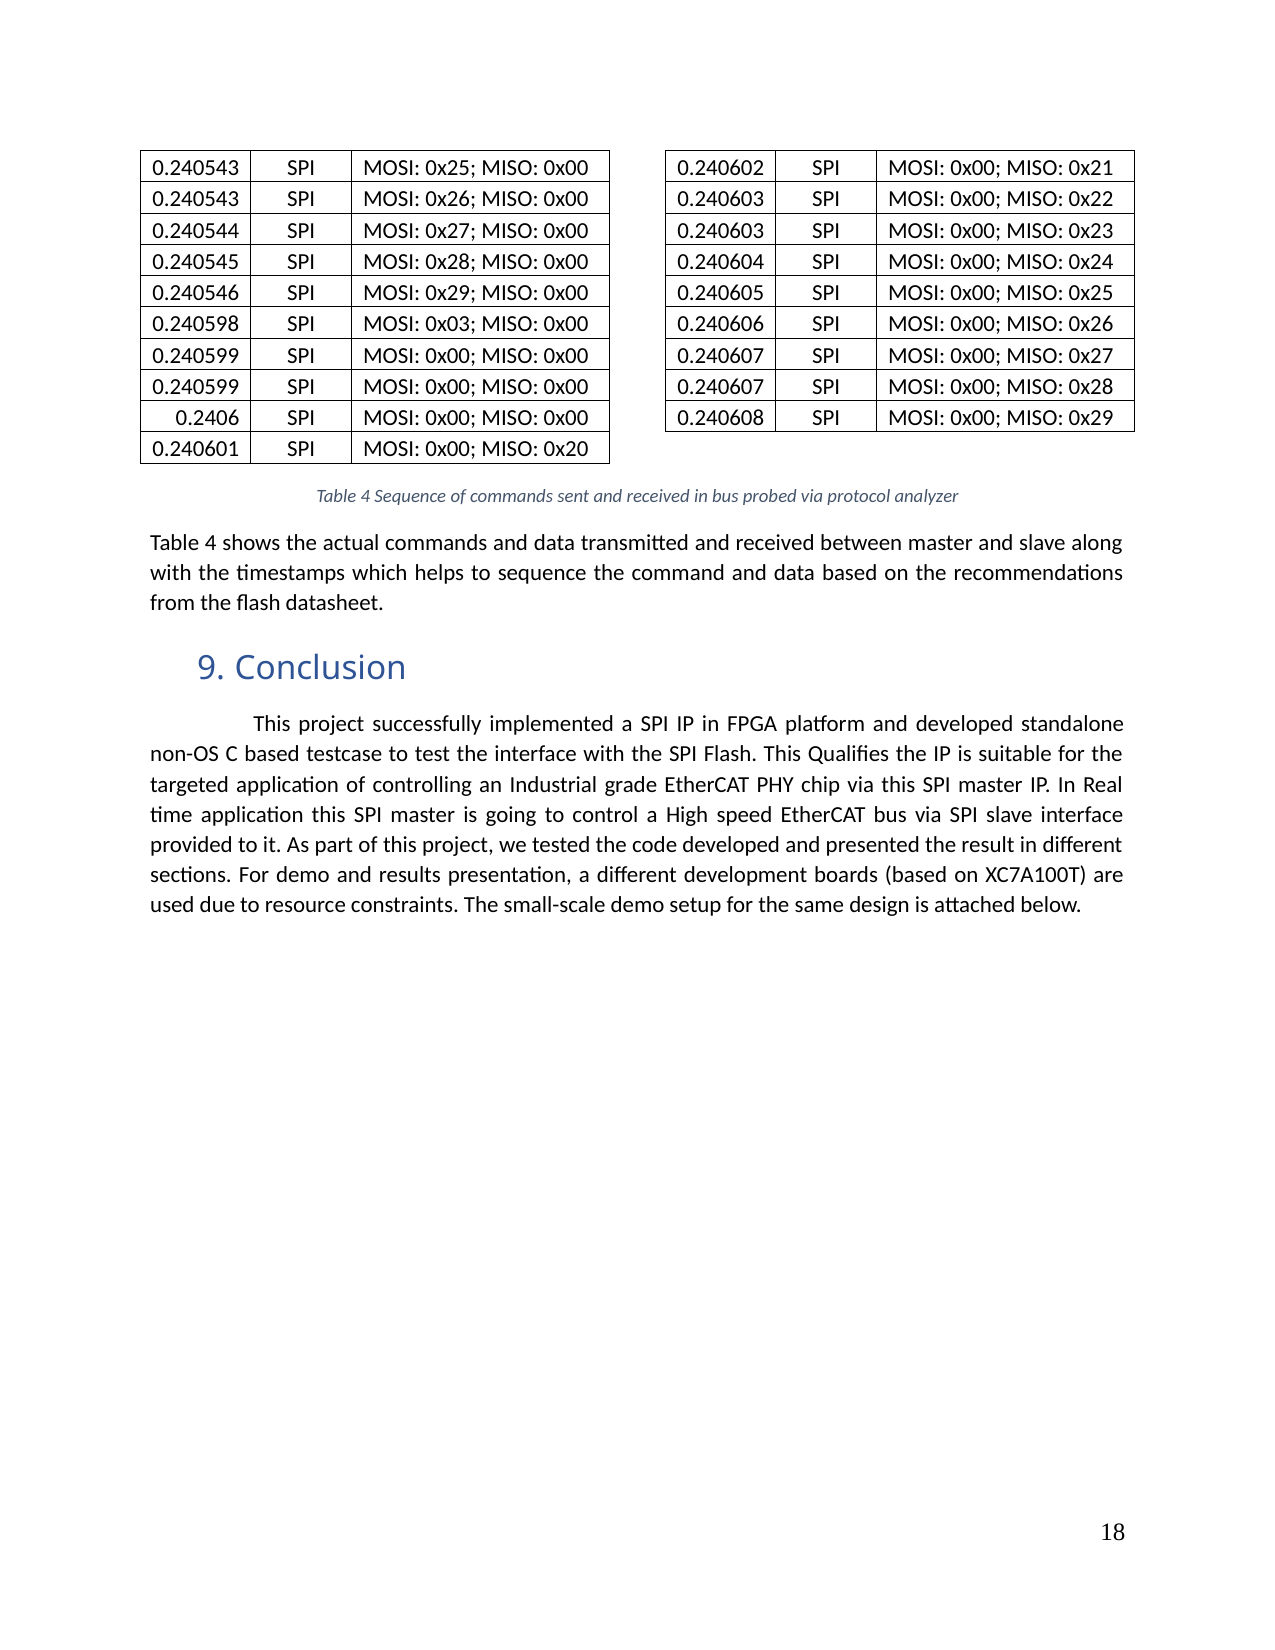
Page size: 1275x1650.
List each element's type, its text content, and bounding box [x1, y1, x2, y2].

table_cell MOSI: 0x00; MISO: 0x25 [877, 276, 1134, 306]
table_cell 0.240599 [141, 370, 250, 400]
table_cell MOSI: 0x25; MISO: 0x00 [352, 151, 609, 181]
table_cell MOSI: 0x03; MISO: 0x00 [352, 307, 609, 337]
table_cell SPI [251, 276, 351, 306]
table_cell SPI [776, 214, 876, 244]
table_cell MOSI: 0x00; MISO: 0x00 [352, 339, 609, 369]
table_cell SPI [251, 182, 351, 212]
table_cell MOSI: 0x00; MISO: 0x24 [877, 245, 1134, 275]
table_cell 0.240607 [666, 370, 775, 400]
table_cell MOSI: 0x27; MISO: 0x00 [352, 214, 609, 244]
table_cell MOSI: 0x00; MISO: 0x28 [877, 370, 1134, 400]
table_cell SPI [776, 307, 876, 337]
table_cell SPI [776, 370, 876, 400]
table_cell SPI [251, 432, 351, 462]
table_cell 0.240602 [666, 151, 775, 181]
table_cell SPI [251, 214, 351, 244]
table_cell MOSI: 0x28; MISO: 0x00 [352, 245, 609, 275]
table_cell SPI [251, 151, 351, 181]
table_cell SPI [776, 182, 876, 212]
table_cell MOSI: 0x00; MISO: 0x27 [877, 339, 1134, 369]
table_cell 0.240601 [141, 432, 250, 462]
table_cell SPI [251, 401, 351, 431]
table_cell 0.240599 [141, 339, 250, 369]
table_cell 0.240545 [141, 245, 250, 275]
table_cell SPI [251, 339, 351, 369]
table_cell SPI [776, 401, 876, 431]
table_cell SPI [251, 370, 351, 400]
table_cell 0.240543 [141, 151, 250, 181]
table_cell MOSI: 0x00; MISO: 0x00 [352, 370, 609, 400]
table_cell SPI [251, 307, 351, 337]
table_cell SPI [776, 276, 876, 306]
table_cell 0.240546 [141, 276, 250, 306]
table_cell MOSI: 0x29; MISO: 0x00 [352, 276, 609, 306]
table_cell 0.240605 [666, 276, 775, 306]
text Table 4 shows the actual commands and data transmitted and received between master and slave along with the timestamps which helps to sequence the command and data based on the recommendations from the flash datasheet. [150, 528, 1125, 617]
table_cell 0.240544 [141, 214, 250, 244]
table_cell MOSI: 0x00; MISO: 0x22 [877, 182, 1134, 212]
table_cell MOSI: 0x00; MISO: 0x20 [352, 432, 609, 462]
table_cell 0.240608 [666, 401, 775, 431]
table_cell 0.240603 [666, 214, 775, 244]
table_cell SPI [251, 245, 351, 275]
table_cell MOSI: 0x00; MISO: 0x26 [877, 307, 1134, 337]
table_cell SPI [776, 151, 876, 181]
table_cell 0.240604 [666, 245, 775, 275]
table_cell MOSI: 0x00; MISO: 0x21 [877, 151, 1134, 181]
table_cell 0.2406 [141, 401, 250, 431]
text Table 4 Sequence of commands sent and received in bus probed via protocol analyzer [150, 484, 1125, 507]
table_cell MOSI: 0x00; MISO: 0x23 [877, 214, 1134, 244]
text This project successfully implemented a SPI IP in FPGA platform and developed standalone non-OS C based testcase to test the interface with the SPI Flash. This Qualifies the IP is suitable for the targeted application of controlling an Industrial grade EtherCAT PHY chip via this SPI master IP. In Real time application this SPI master is going to control a High speed EtherCAT bus via SPI slave interface provided to it. As part of this project, we tested the code developed and presented the result in different sections. For demo and results presentation, a different development boards (based on XC7A100T) are used due to resource constraints. The small-scale demo setup for the same design is attached below. [150, 709, 1125, 919]
table_cell 0.240607 [666, 339, 775, 369]
list Conclusion [197, 644, 1125, 689]
table_cell MOSI: 0x26; MISO: 0x00 [352, 182, 609, 212]
table_cell MOSI: 0x00; MISO: 0x00 [352, 401, 609, 431]
table_cell MOSI: 0x00; MISO: 0x29 [877, 401, 1134, 431]
table_cell SPI [776, 245, 876, 275]
table_cell 0.240598 [141, 307, 250, 337]
table_cell SPI [776, 339, 876, 369]
table_cell 0.240606 [666, 307, 775, 337]
table_cell 0.240603 [666, 182, 775, 212]
table_cell 0.240543 [141, 182, 250, 212]
